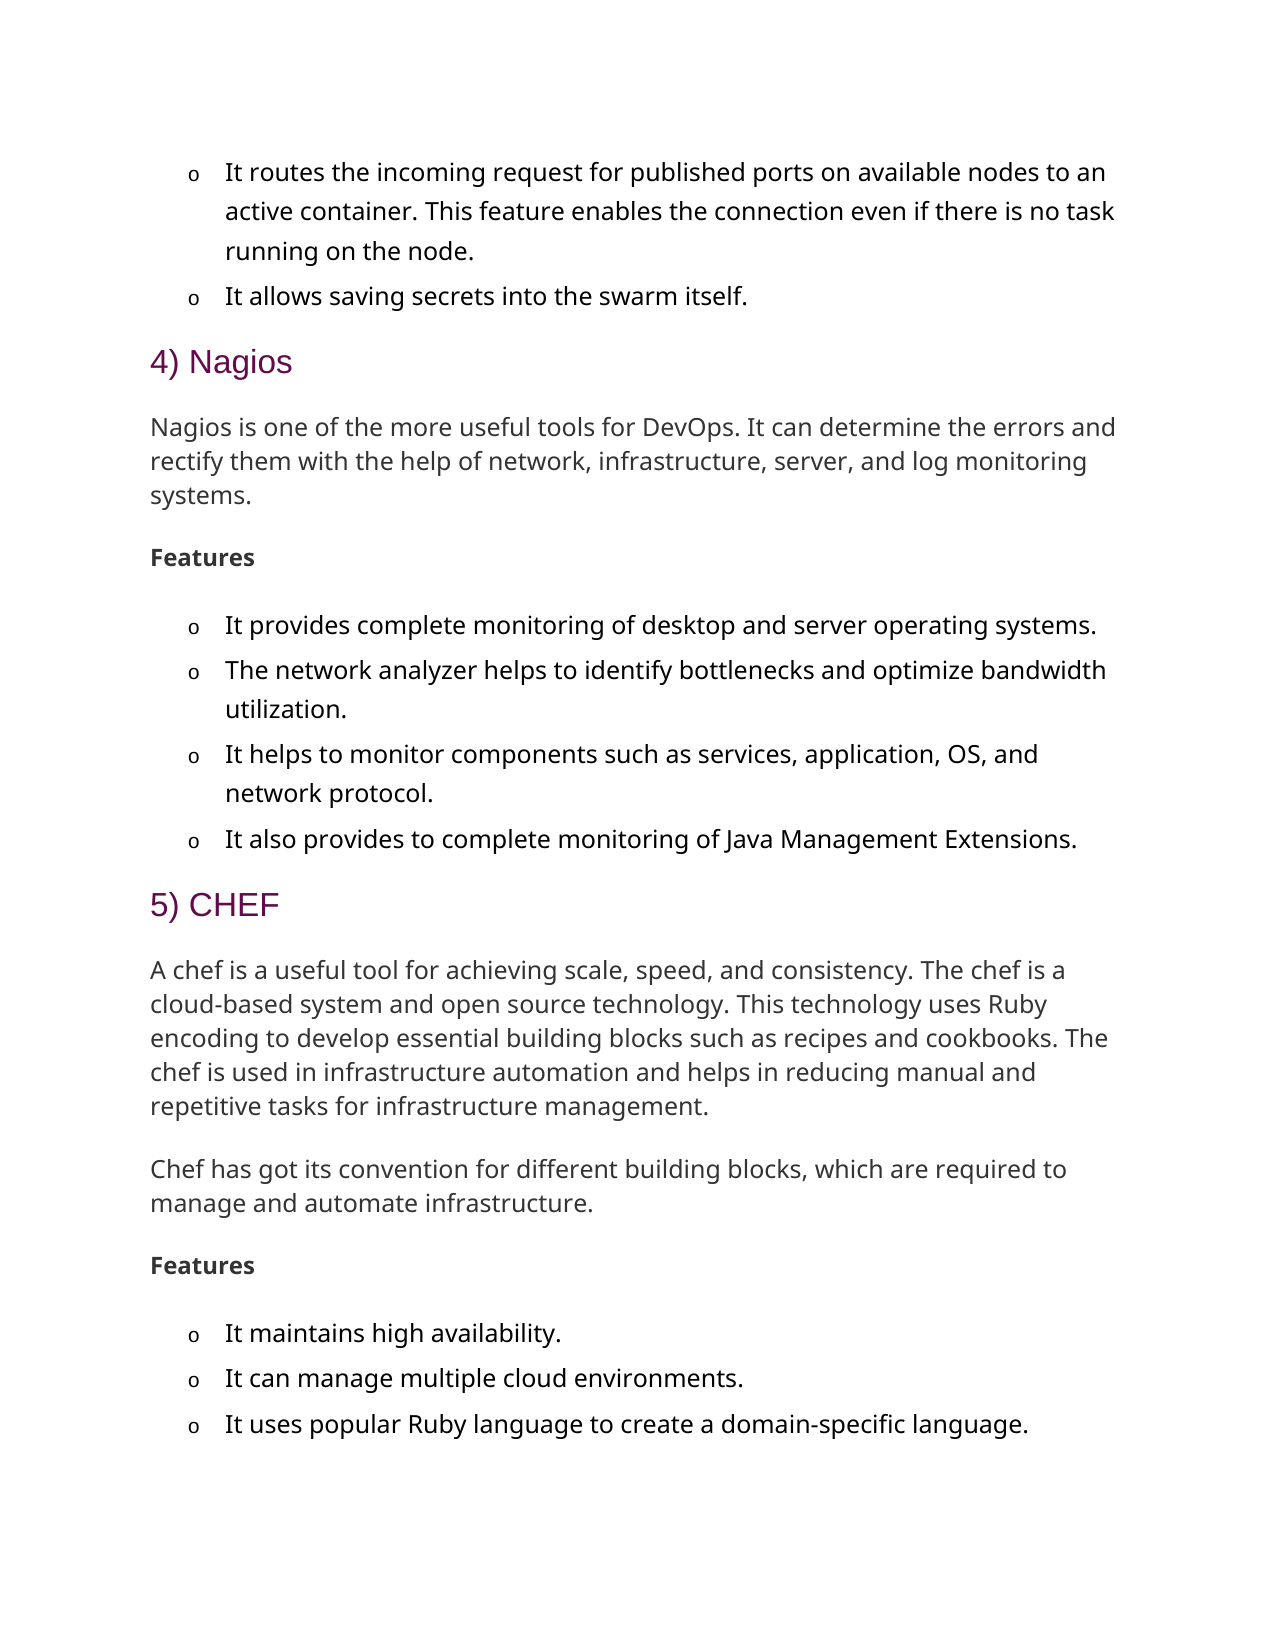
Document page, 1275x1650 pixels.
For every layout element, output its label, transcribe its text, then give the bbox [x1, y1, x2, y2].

list It routes the incoming request for published ports on available nodes to an active container. This feature enables the connection even if there is no task running on the node. [187, 150, 1125, 267]
list It maintains high availability. [187, 1311, 1125, 1350]
list The network analyzer helps to identify bottlenecks and optimize bandwidth utilization. [187, 648, 1125, 726]
text Features [150, 541, 1125, 573]
text Features [150, 1249, 1125, 1282]
text Chef has got its convention for different building blocks, which are required to manage and automate infrastructure. [150, 1152, 1125, 1220]
list It provides complete monitoring of desktop and server operating systems. [187, 602, 1125, 641]
list It also provides to complete monitoring of Java Management Extensions. [187, 816, 1125, 856]
list It can manage multiple cloud environments. [187, 1356, 1125, 1395]
text 5) CHEF [150, 885, 1125, 923]
text 4) Nagios [150, 342, 1125, 380]
text Nagios is one of the more useful tools for DevOps. It can determine the errors and rectify them with the help of network, infrastructure, server, and log monitoring systems. [150, 409, 1125, 511]
text A chef is a useful tool for achieving scale, speed, and consistency. The chef is a cloud-based system and open source technology. This technology uses Ruby encoding to develop essential building blocks such as recipes and cookbooks. The chef is used in infrastructure automation and helps in reducing manual and repetitive tasks for infrastructure management. [150, 952, 1125, 1123]
list It helps to monitor components such as services, application, OS, and network protocol. [187, 732, 1125, 810]
list It allows saving secrets into the swarm itself. [187, 273, 1125, 312]
list It uses popular Ruby language to create a domain-specific language. [187, 1401, 1125, 1441]
